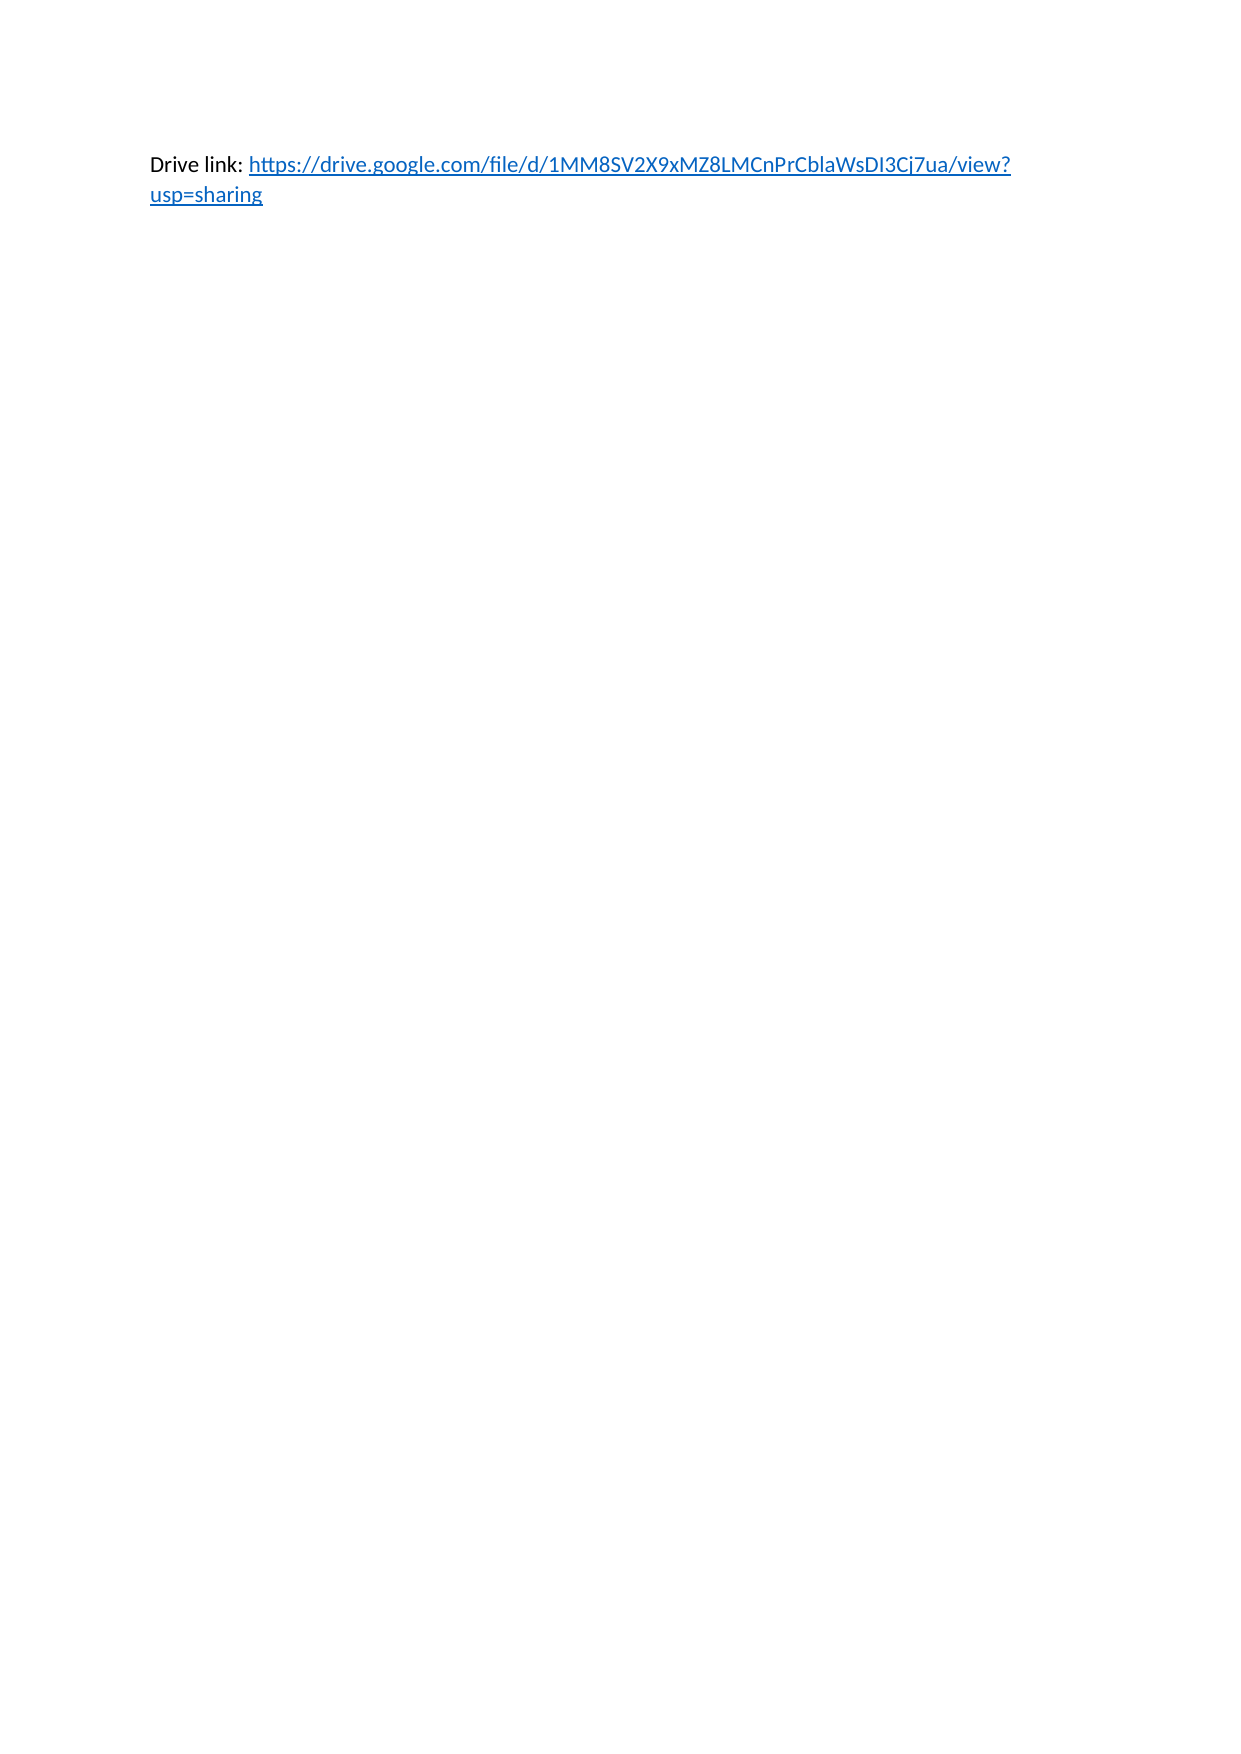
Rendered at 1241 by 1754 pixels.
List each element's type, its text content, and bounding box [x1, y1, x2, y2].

text Drive link: https://drive.google.com/file/d/1MM8SV2X9xMZ8LMCnPrCblaWsDI3Cj7ua/view?usp=sharing [150, 150, 1090, 208]
